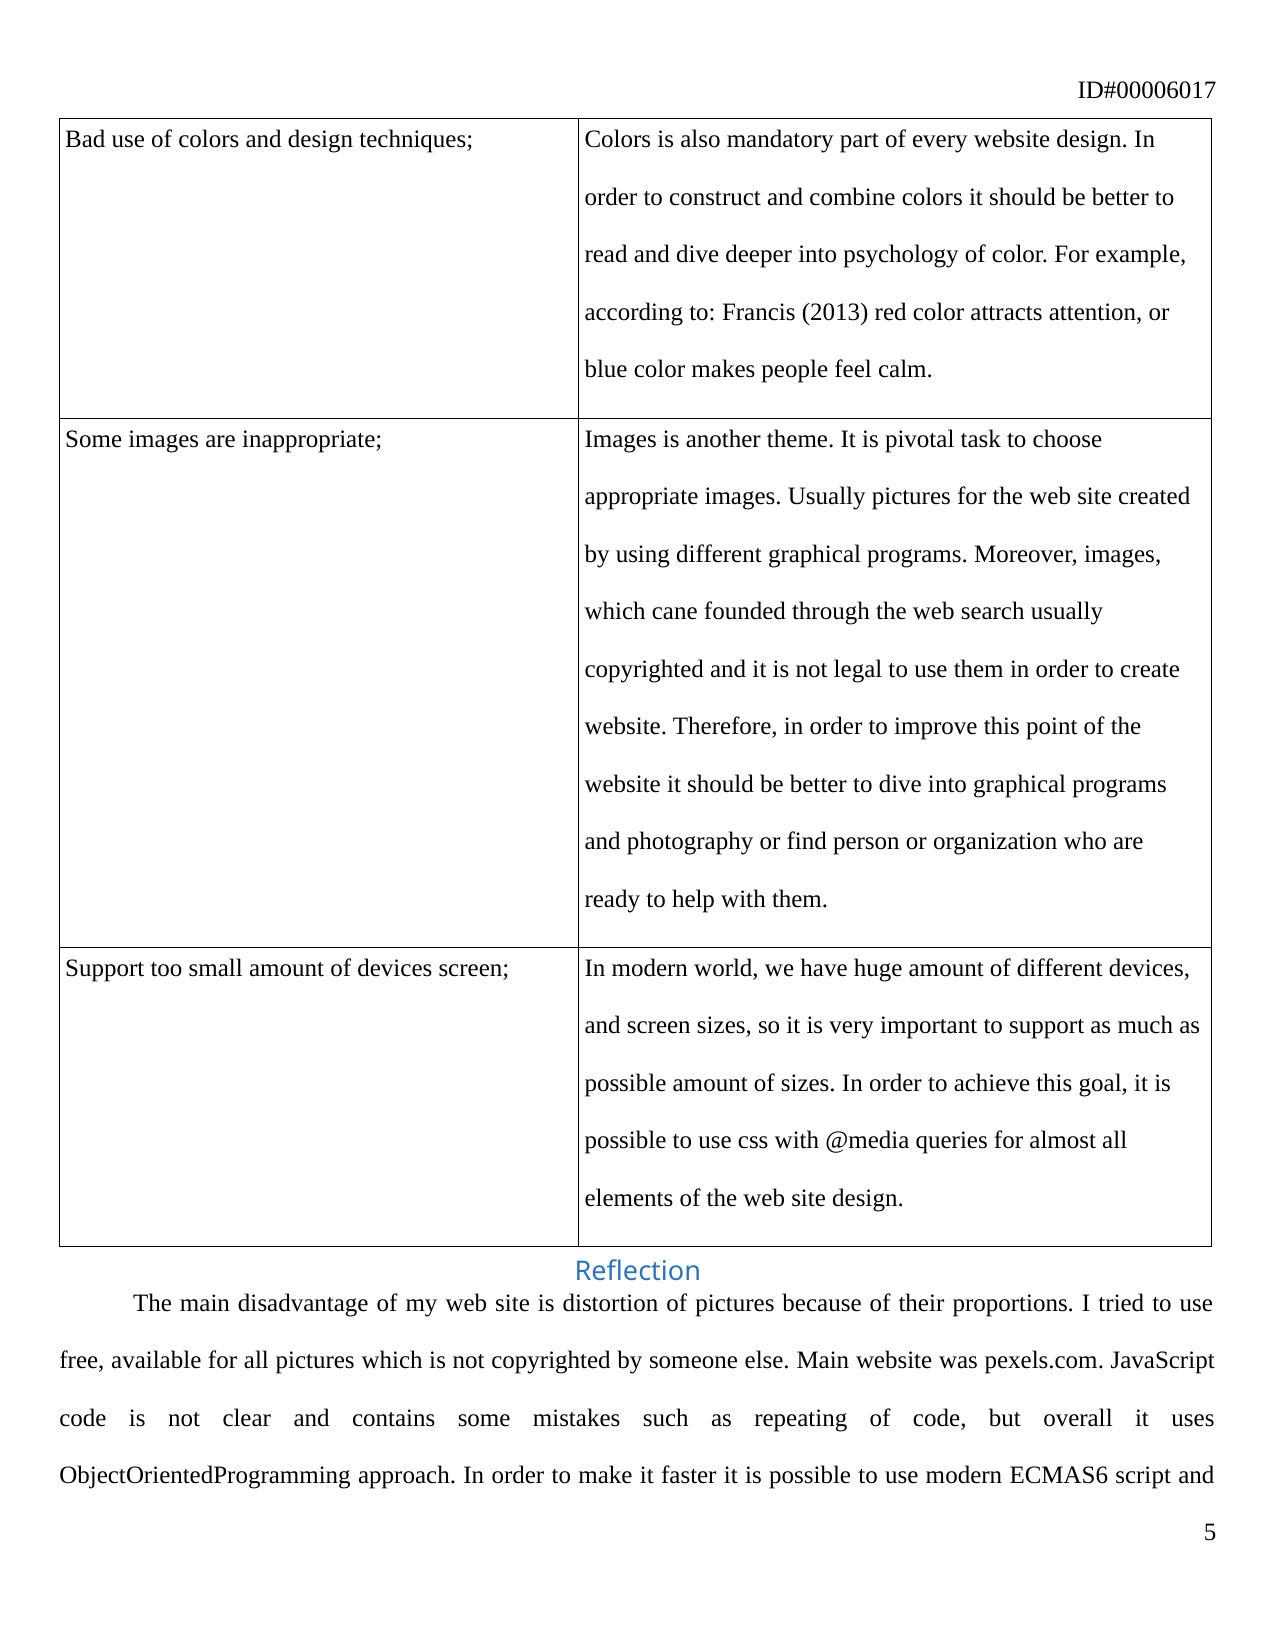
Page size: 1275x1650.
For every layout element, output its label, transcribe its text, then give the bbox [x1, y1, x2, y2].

table_cell Some images are inappropriate; [60, 419, 578, 947]
table_header Bad use of colors and design techniques; [60, 119, 578, 417]
table_cell Support too small amount of devices screen; [60, 948, 578, 1246]
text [59, 1288, 1216, 1489]
table_cell In modern world, we have huge amount of different devices, and screen sizes, so it is very important to support as much as possible amount of sizes. In order to achieve this goal, it is possible to use css with @media queries for almost all elements of the web site design. [579, 948, 1211, 1246]
table_header Colors is also mandatory part of every website design. In order to construct and combine colors it should be better to read and dive deeper into psychology of color. For example, according to: Francis (2013) red color attracts attention, or blue color makes people feel calm. [579, 119, 1211, 417]
table_cell Images is another theme. It is pivotal task to choose appropriate images. Usually pictures for the web site created by using different graphical programs. Moreover, images, which cane founded through the web search usually copyrighted and it is not legal to use them in order to create website. Therefore, in order to improve this point of the website it should be better to dive into graphical programs and photography or find person or organization who are ready to help with them. [579, 419, 1211, 947]
subtitle Reflection [59, 1251, 1216, 1288]
